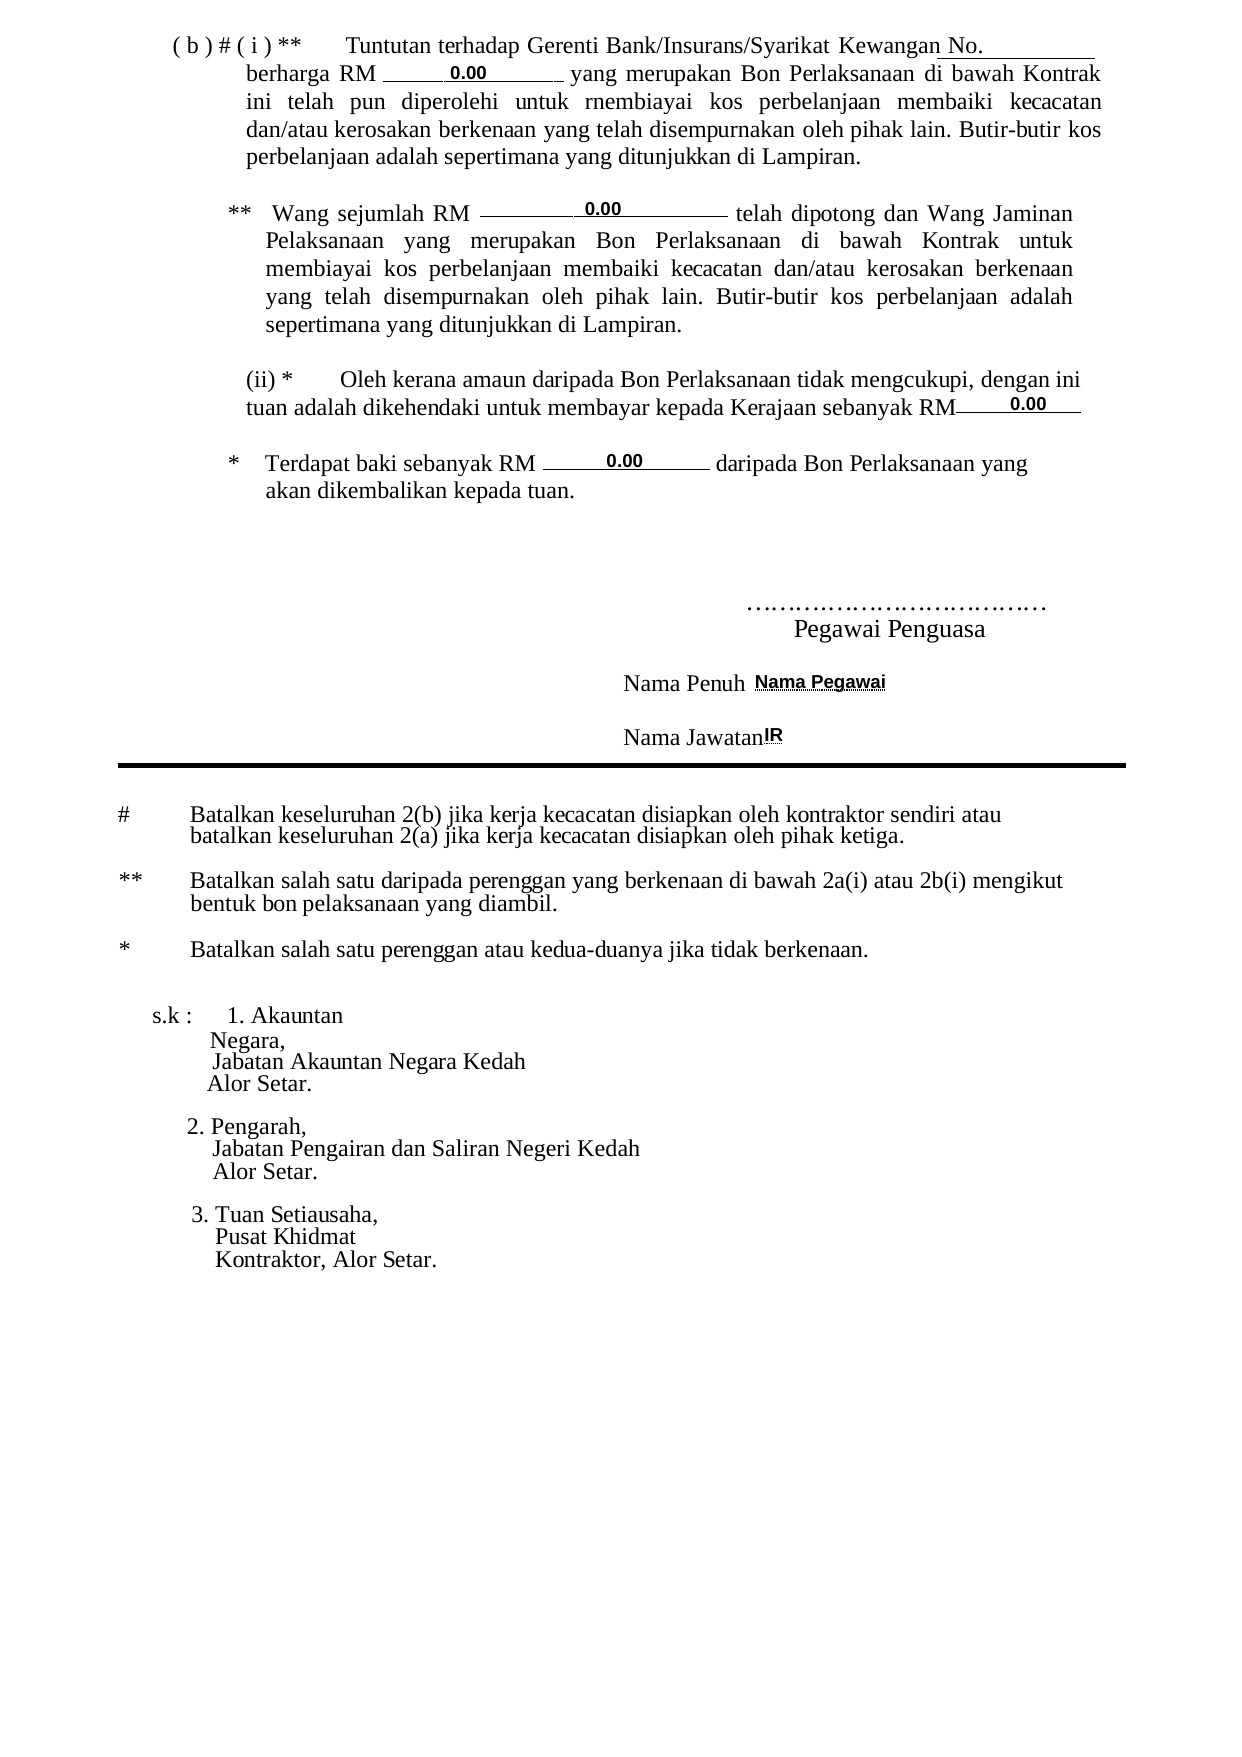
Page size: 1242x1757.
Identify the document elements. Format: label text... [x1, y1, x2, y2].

text Pusat Khidmat Kontraktor, Alor Setar. [215, 1226, 463, 1272]
text * Terdapat baki sebanyak RM 0.00 daripada Bon Perlaksanaan yang akan dikembalikan kepada tuan. [228, 449, 1047, 504]
text Jabatan Akauntan Negara Kedah [212, 1052, 1108, 1073]
text 3. Tuan Setiausaha, [191, 1201, 1108, 1226]
text Alor Setar. [212, 1161, 1108, 1184]
text ** Batalkan salah satu daripada perenggan yang berkenaan di bawah 2a(i) atau 2b(i) mengikut bentuk bon pelaksanaan yang diambil. [117, 870, 1084, 916]
text Pegawai Penguasa [106, 616, 986, 643]
text ** Wang sejumlah RM 0.00 telah dipotong dan Wang Jaminan Pelaksanaan yang merupakan Bon Perlaksanaan di bawah Kontrak untuk membiayai kos perbelanjaan membaiki kecacatan dan/atau kerosakan berkenaan yang telah disempurnakan oleh pihak lain. Butir-butir kos perbelanjaan adalah sepertimana yang ditunjukkan di Lampiran. [228, 197, 1073, 337]
text Nama Penuh [623, 669, 1108, 696]
text Alor Setar. [207, 1073, 1108, 1096]
text * Batalkan salah satu perenggan atau kedua-duanya jika tidak berkenaan. [117, 934, 1108, 962]
text s.k : 1. Akauntan Negara, [114, 1002, 381, 1052]
text ( b ) # ( i ) ** Tuntutan terhadap Gerenti Bank/Insurans/Syarikat Kewangan No. [172, 31, 1108, 59]
text Jabatan Pengairan dan Saliran Negeri Kedah [212, 1138, 1108, 1161]
text Nama Jawatan [623, 723, 1108, 750]
text ……….……………………… [743, 586, 1052, 616]
text (ii) * Oleh kerana amaun daripada Bon Perlaksanaan tidak mengcukupi, dengan ini tuan adalah dikehendaki untuk membayar kepada Kerajaan sebanyak RM 0.00 [246, 366, 1084, 421]
text 2. Pengarah, [186, 1113, 307, 1138]
text # Batalkan keseluruhan 2(b) jika kerja kecacatan disiapkan oleh kontraktor sendiri atau batalkan keseluruhan 2(a) jika kerja kecacatan disiapkan oleh pihak ketiga. [118, 806, 1042, 847]
text berharga RM 0.00 yang merupakan Bon Perlaksanaan di bawah Kontrak ini telah pun diperolehi untuk rnembiayai kos perbelanjaan membaiki kecacatan dan/atau kerosakan berkenaan yang telah disempurnakan oleh pihak lain. Butir-butir kos perbelanjaan adalah sepertimana yang ditunjukkan di Lampiran. [246, 59, 1102, 170]
